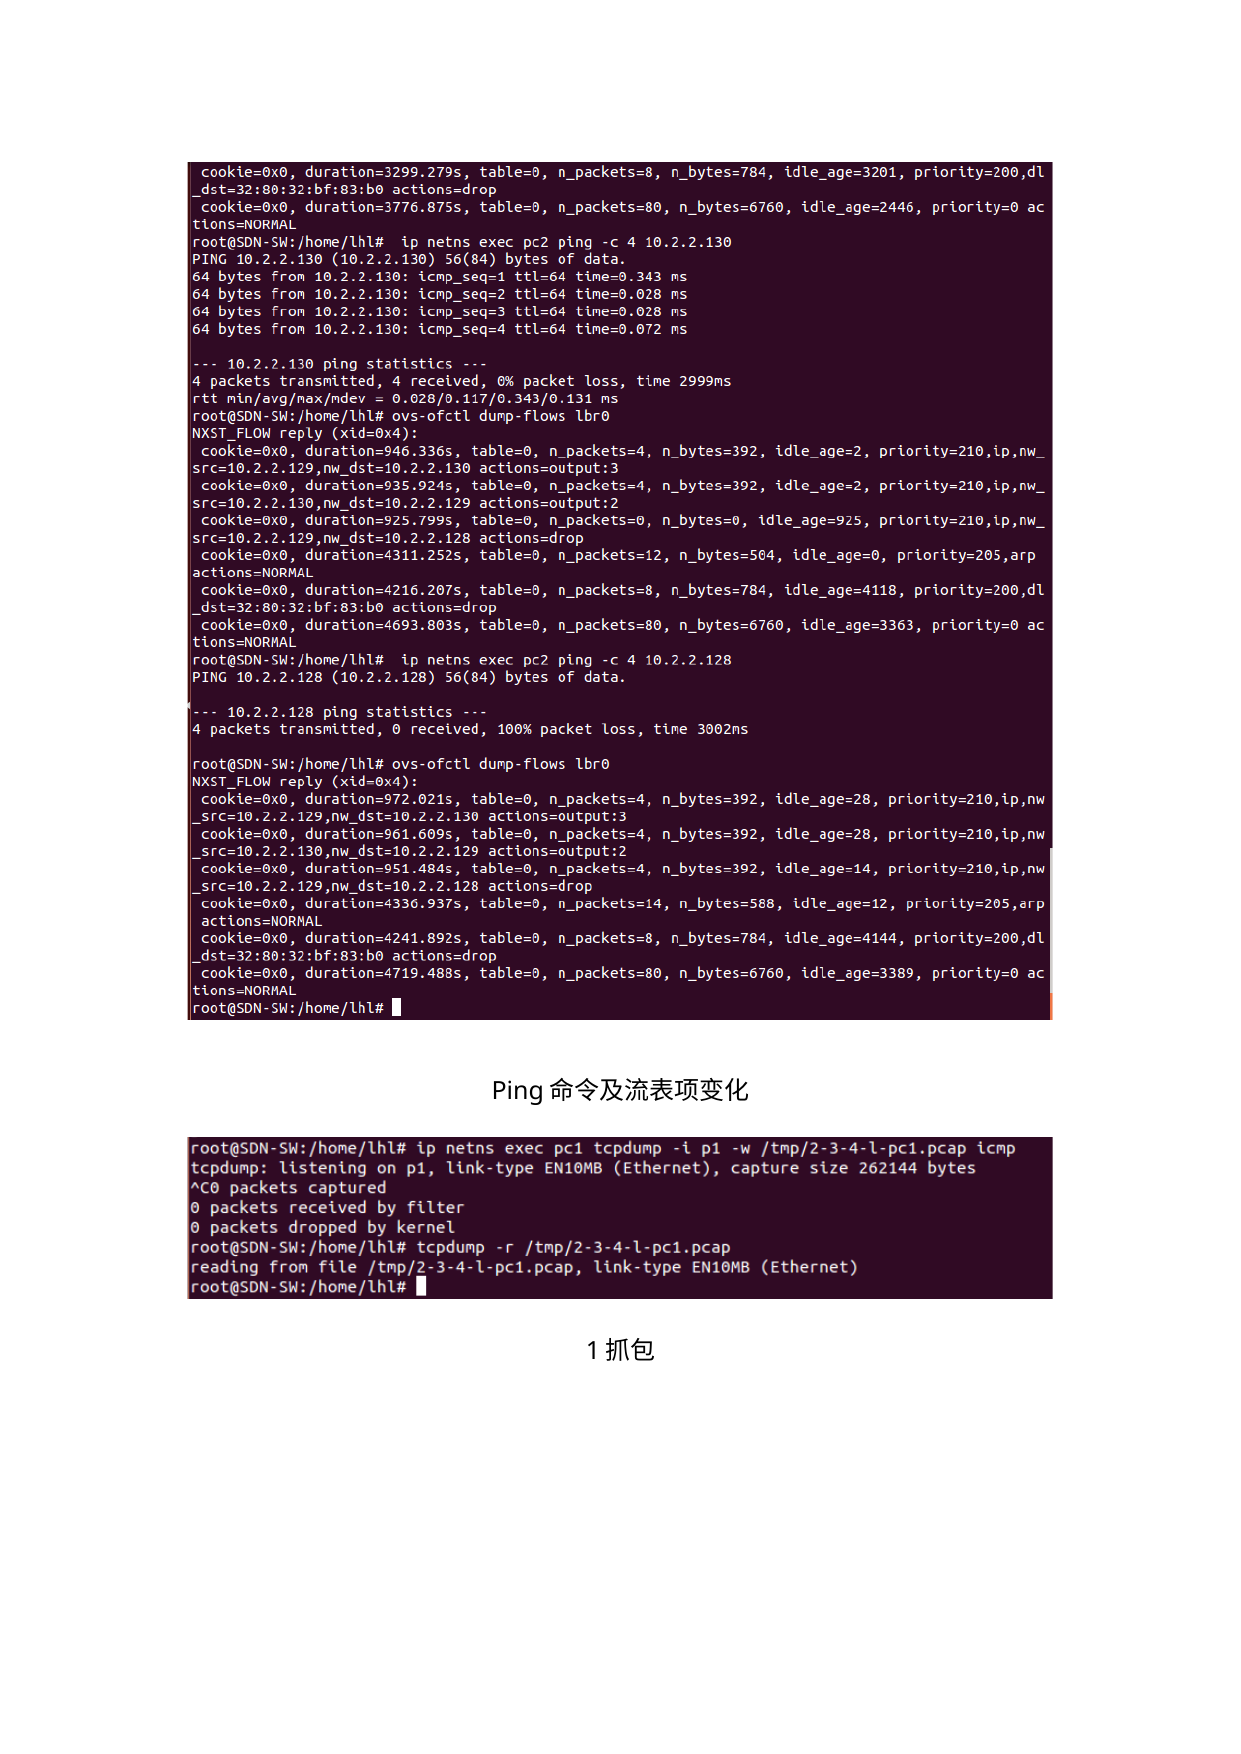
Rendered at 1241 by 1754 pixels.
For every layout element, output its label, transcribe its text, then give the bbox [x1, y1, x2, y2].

text 1抓包 [187, 1316, 1053, 1381]
picture [187, 1137, 1053, 1299]
picture [187, 162, 1053, 1020]
text Ping命令及流表项变化 [187, 1056, 1053, 1121]
